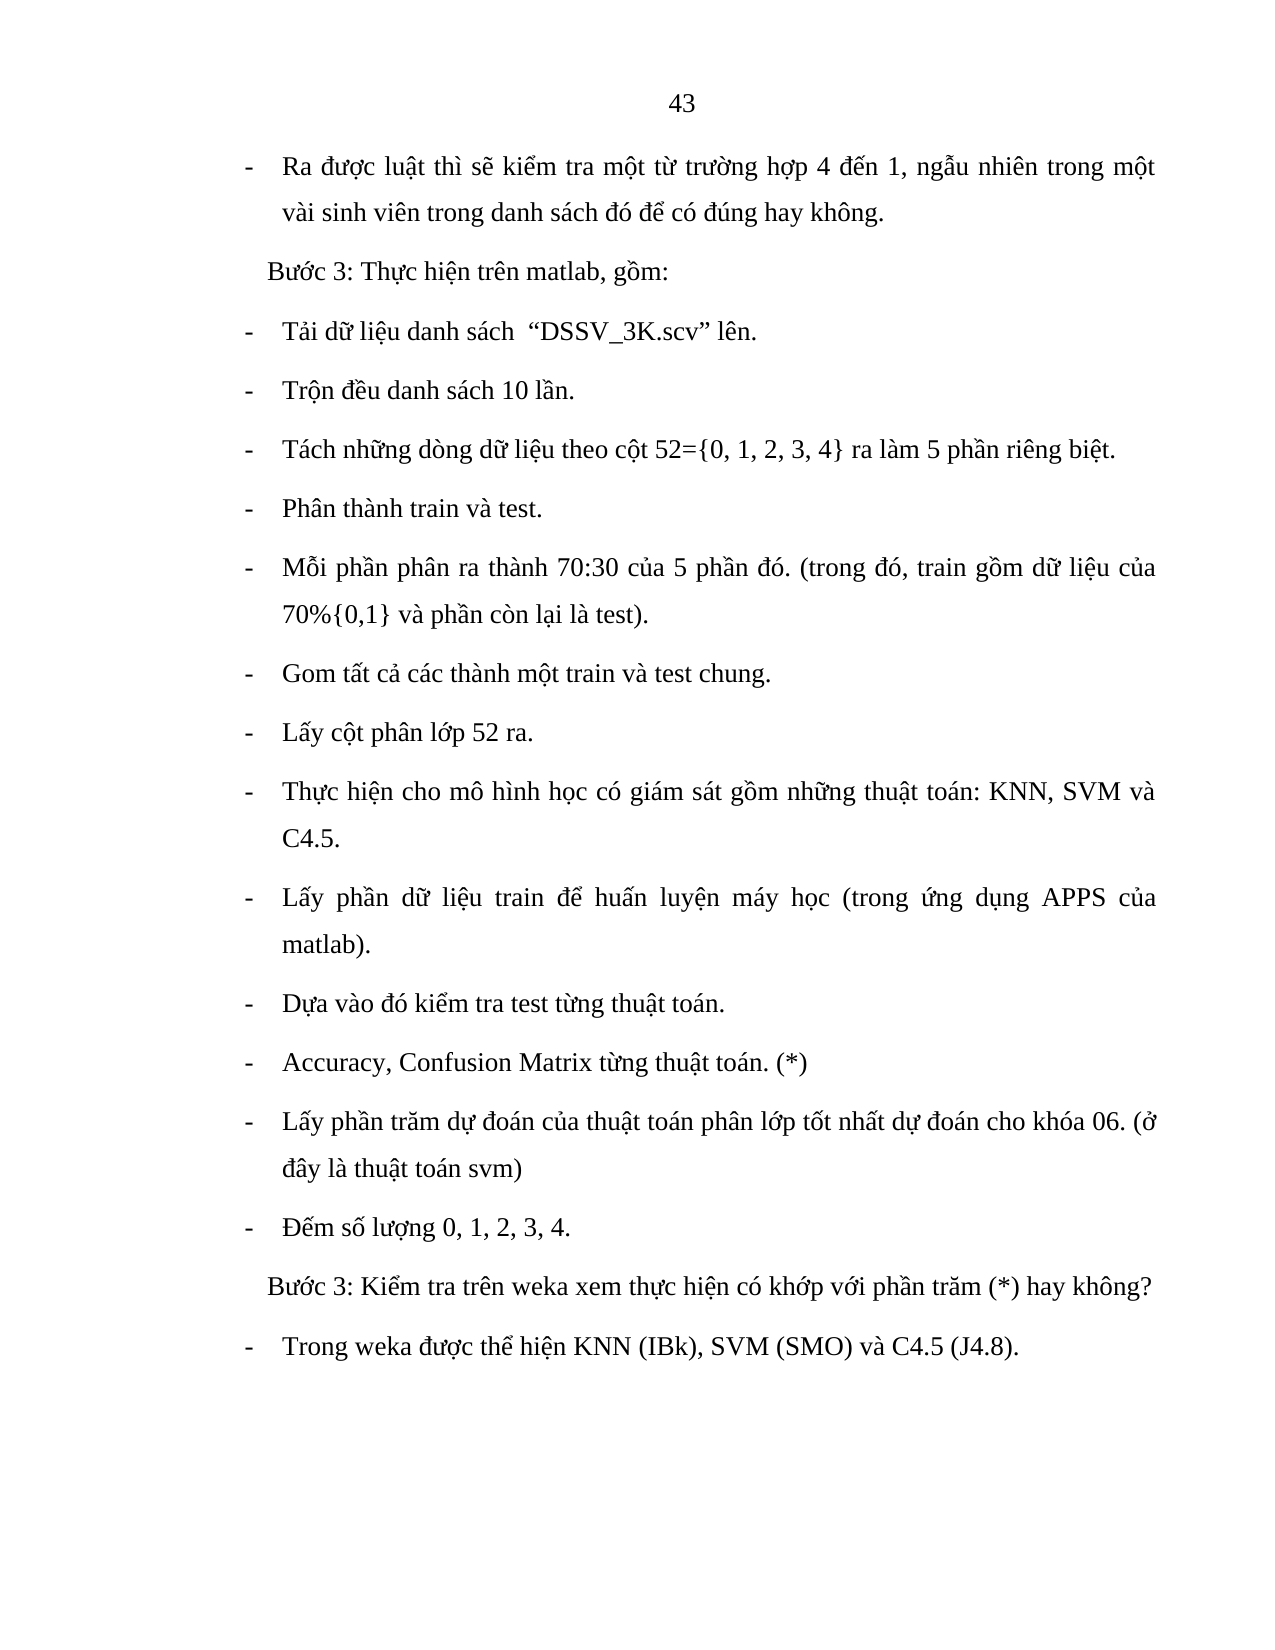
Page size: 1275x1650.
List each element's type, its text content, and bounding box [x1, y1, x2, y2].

list Tải dữ liệu danh sách “DSSV_3K.scv” lên. [244, 315, 1157, 346]
list Ra được luật thì sẽ kiểm tra một từ trường hợp 4 đến 1, ngẫu nhiên trong một vài sinh viên trong danh sách đó để có đúng hay không. [244, 150, 1157, 227]
list Accuracy, Confusion Matrix từng thuật toán. (*) [244, 1046, 1157, 1077]
list Gom tất cả các thành một train và test chung. [244, 657, 1157, 688]
list Lấy cột phân lớp 52 ra. [244, 716, 1157, 747]
list Tách những dòng dữ liệu theo cột 52={0, 1, 2, 3, 4} ra làm 5 phần riêng biệt. [244, 433, 1157, 464]
text Bước 3: Thực hiện trên matlab, gồm: [267, 256, 1157, 287]
text Bước 3: Kiểm tra trên weka xem thực hiện có khớp với phần trăm (*) hay không? [267, 1271, 1157, 1302]
list Thực hiện cho mô hình học có giám sát gồm những thuật toán: KNN, SVM và C4.5. [244, 776, 1157, 853]
list Trong weka được thể hiện KNN (IBk), SVM (SMO) và C4.5 (J4.8). [244, 1330, 1157, 1361]
list Lấy phần trăm dự đoán của thuật toán phân lớp tốt nhất dự đoán cho khóa 06. (ở đây là thuật toán svm) [244, 1106, 1157, 1183]
list Phân thành train và test. [244, 492, 1157, 523]
list Lấy phần dữ liệu train để huấn luyện máy học (trong ứng dụng APPS của matlab). [244, 881, 1157, 959]
list Dựa vào đó kiểm tra test từng thuật toán. [244, 987, 1157, 1018]
list Mỗi phần phân ra thành 70:30 của 5 phần đó. (trong đó, train gồm dữ liệu của 70%{0,1} và phần còn lại là test). [244, 551, 1157, 629]
list Trộn đều danh sách 10 lần. [244, 374, 1157, 405]
list Đếm số lượng 0, 1, 2, 3, 4. [244, 1211, 1157, 1242]
